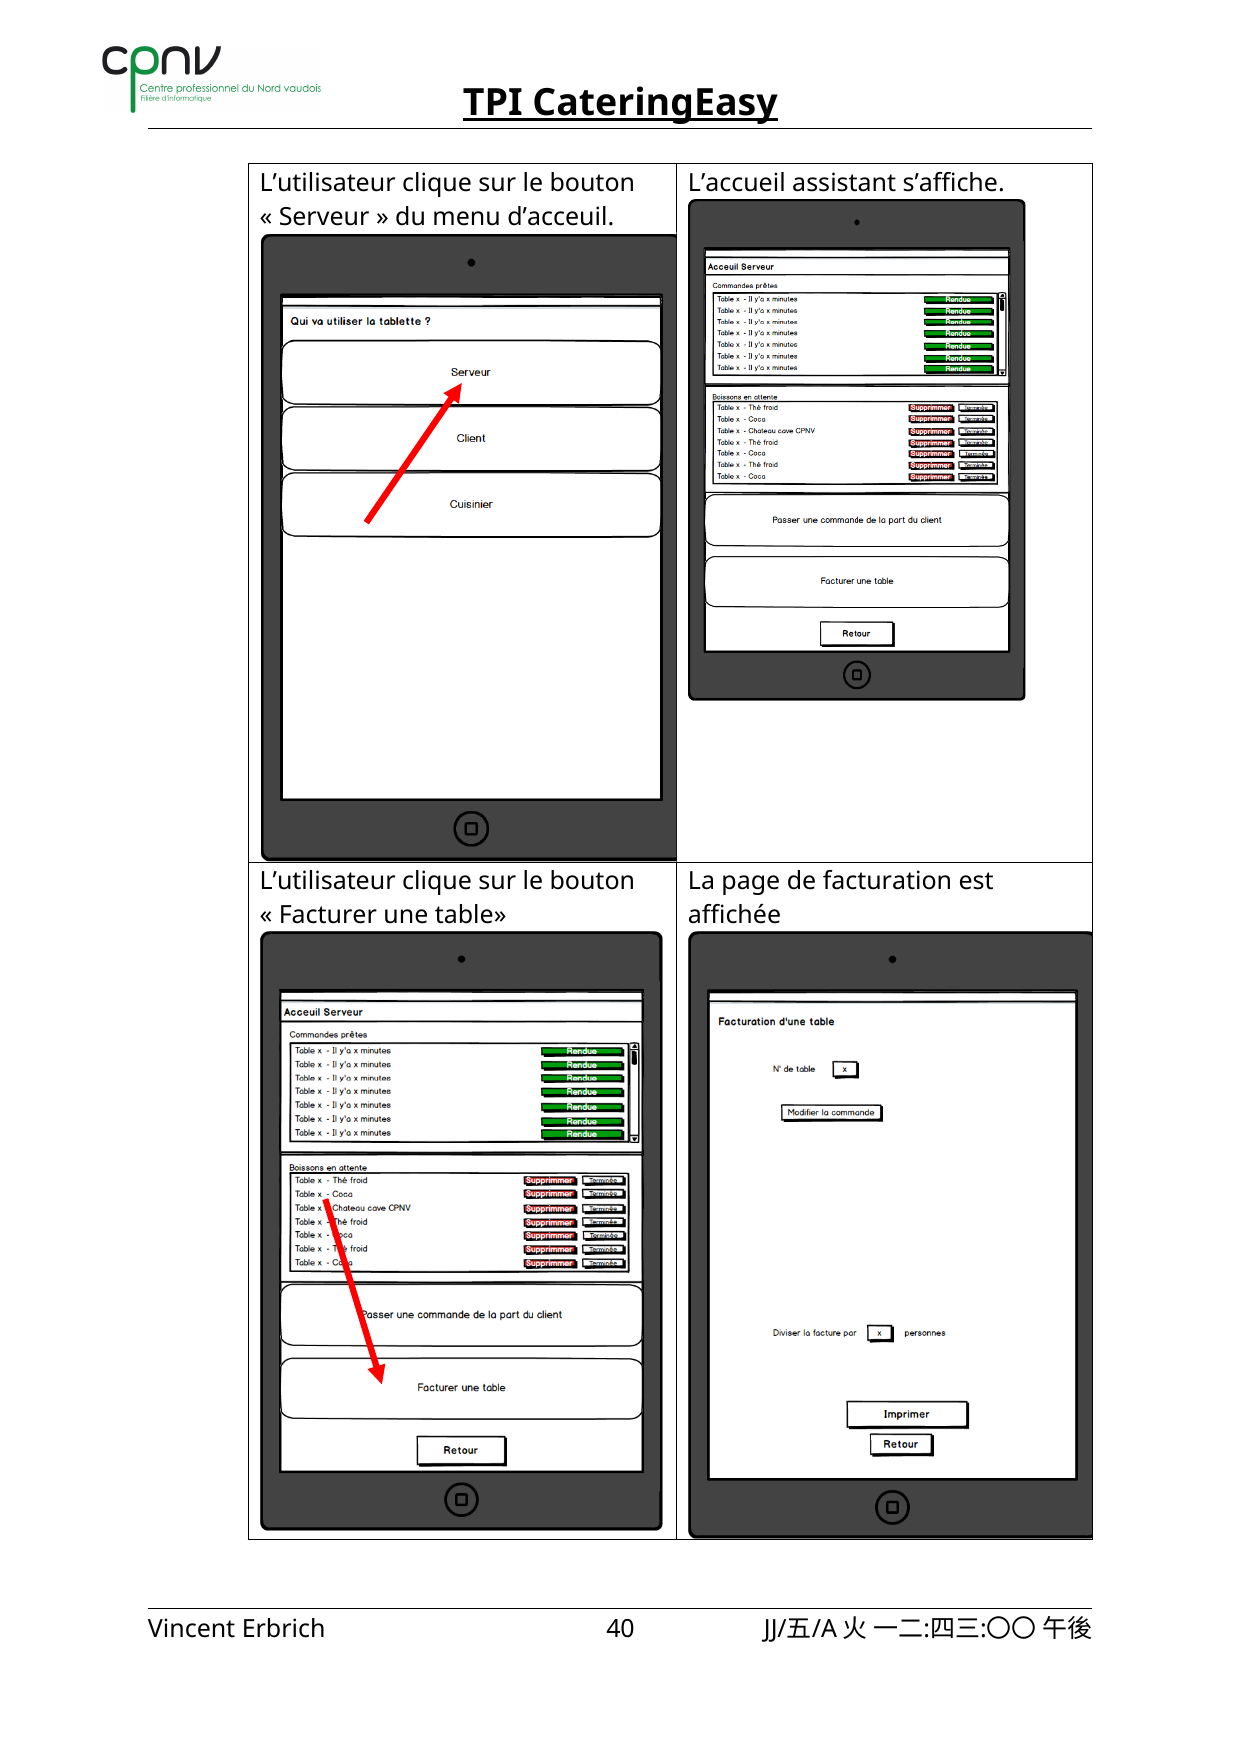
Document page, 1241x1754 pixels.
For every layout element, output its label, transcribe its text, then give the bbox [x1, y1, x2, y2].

picture [687, 930, 1092, 1539]
table_cell L’accueil assistant s’affiche. [677, 164, 1092, 862]
picture [687, 198, 1026, 701]
picture [102, 46, 321, 113]
table_cell L’utilisateur clique sur le bouton « Facturer une table» [249, 863, 676, 1539]
table_cell La page de facturation est affichée [677, 863, 1092, 1539]
picture [259, 930, 663, 1531]
picture [259, 232, 677, 862]
table_cell L’utilisateur clique sur le bouton « Serveur » du menu d’acceuil. [249, 164, 676, 862]
